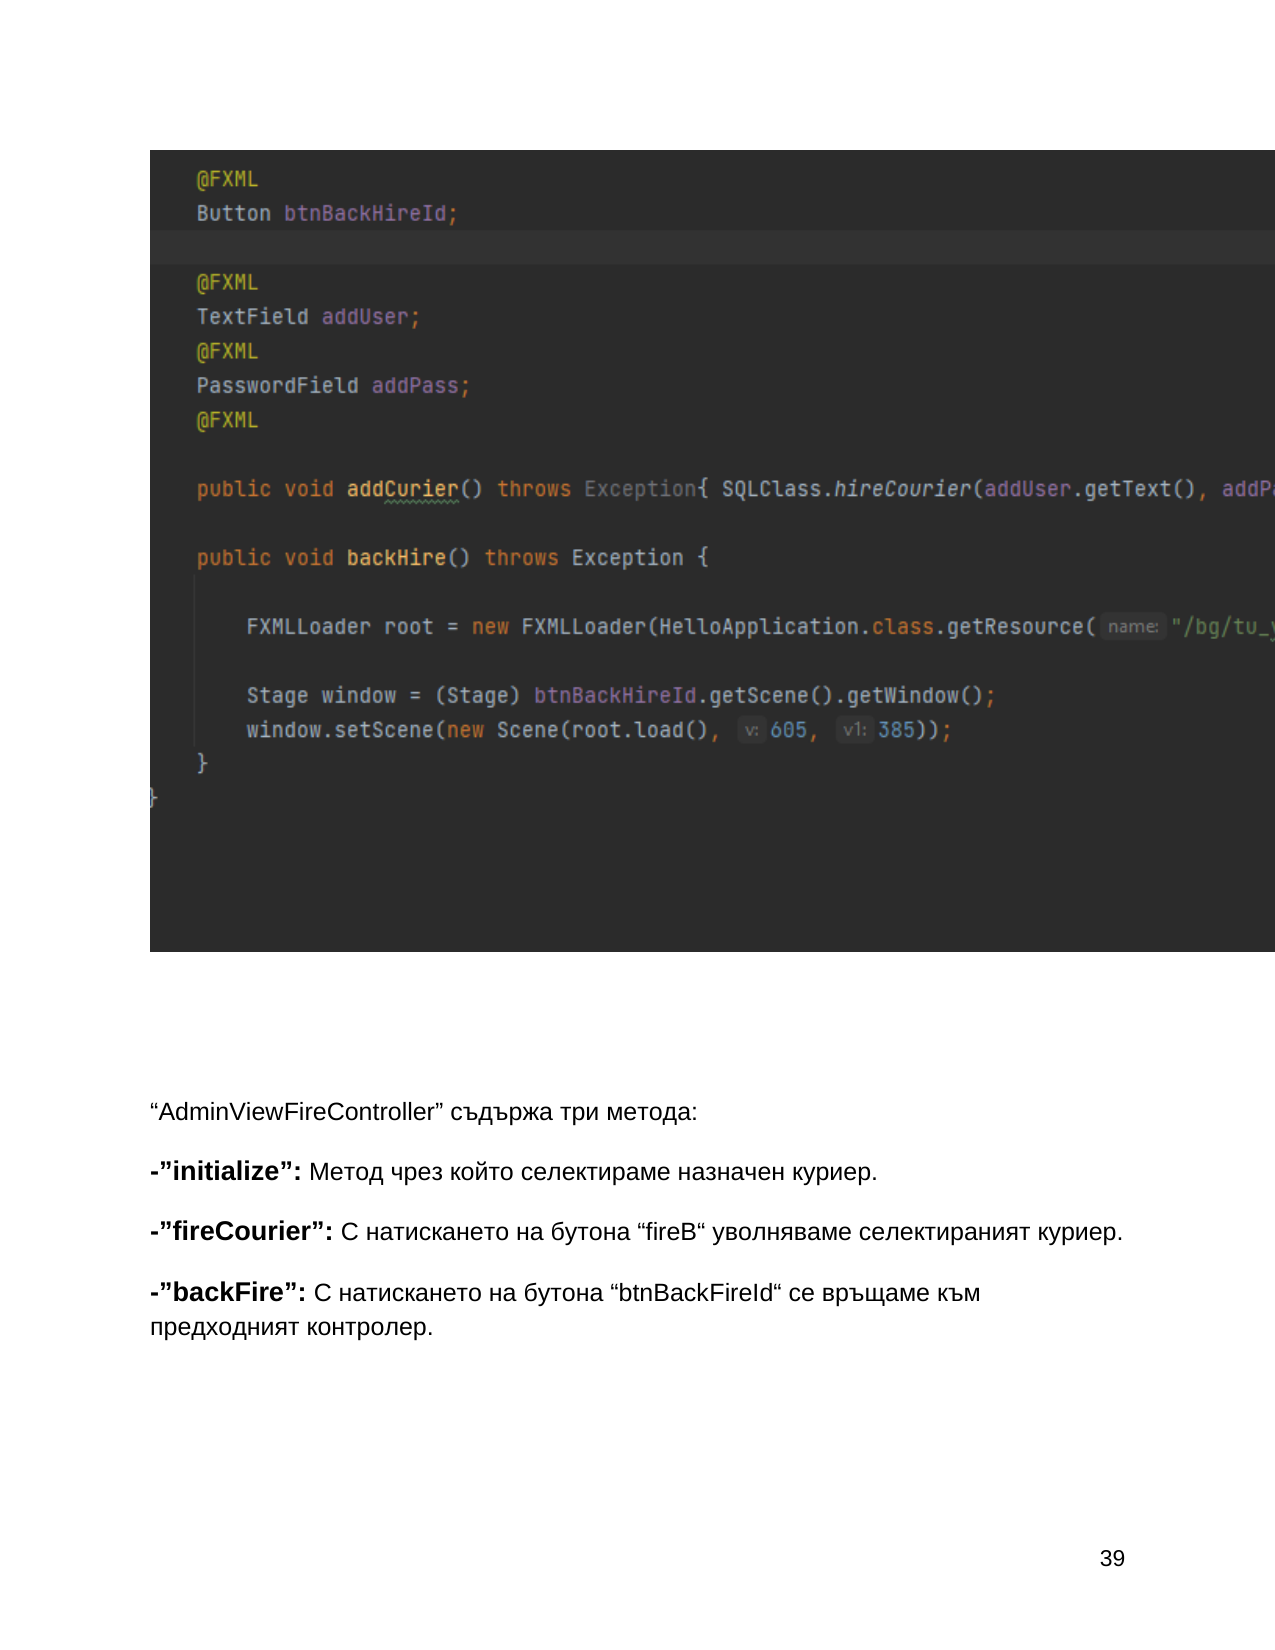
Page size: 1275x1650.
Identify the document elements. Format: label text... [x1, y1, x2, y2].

picture [150, 150, 1275, 952]
text “AdminViewFireController” съдържа три метода: [150, 1096, 1125, 1125]
text -”fireCourier”: С натискането на бутона “fireB“ уволняваме селектираният куриер. [150, 1215, 1125, 1247]
text -”backFire”: С натискането на бутона “btnBackFireId“ се връщаме към предходният контролер. [150, 1276, 1125, 1341]
text -”initialize”: Метод чрез който селектираме назначен куриер. [150, 1154, 1125, 1186]
